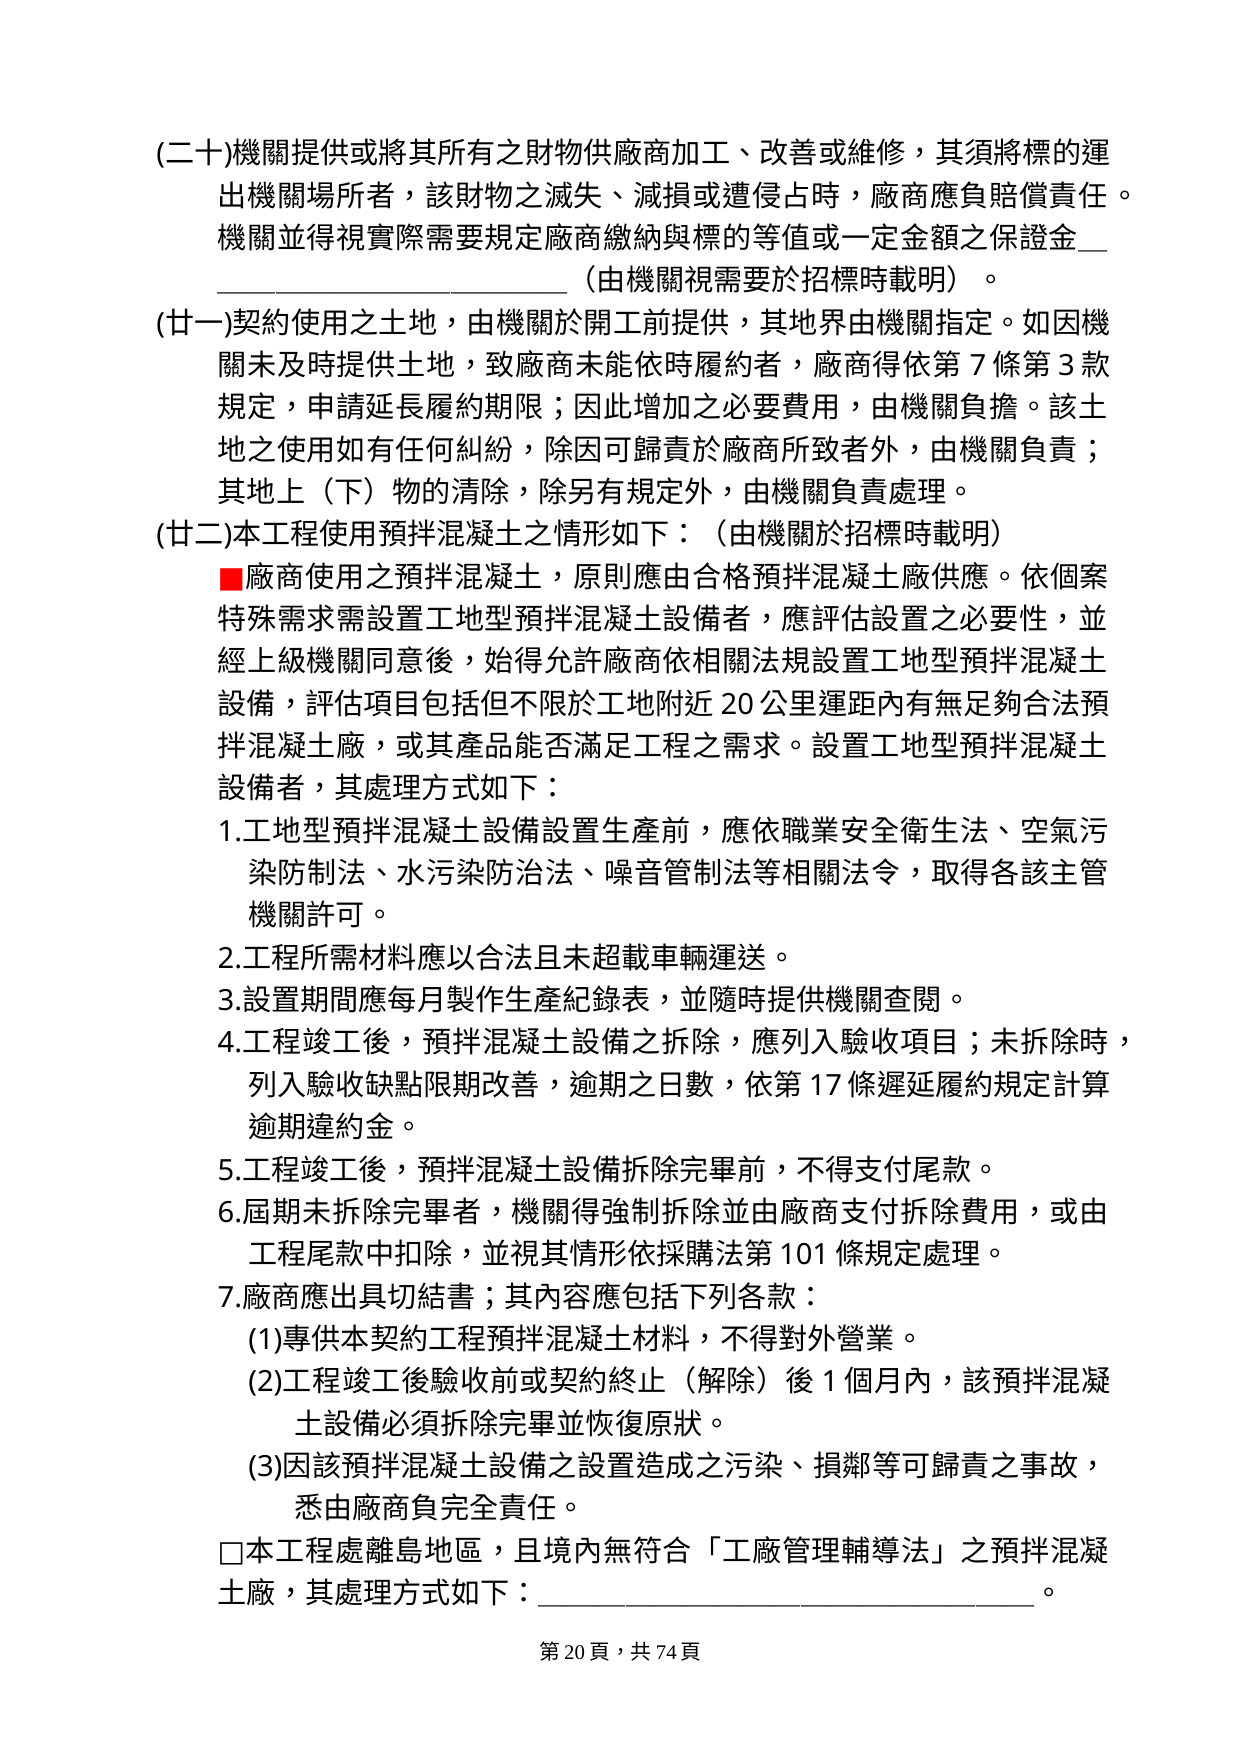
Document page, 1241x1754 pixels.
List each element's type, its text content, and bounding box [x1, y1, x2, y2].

text (廿一)契約使用之土地，由機關於開工前提供，其地界由機關指定。如因機關未及時提供土地，致廠商未能依時履約者，廠商得依第7條第3款規定，申請延長履約期限；因此增加之必要費用，由機關負擔。該土地之使用如有任何糾紛，除因可歸責於廠商所致者外，由機關負責；其地上（下）物的清除，除另有規定外，由機關負責處理。 [156, 299, 1110, 511]
text 4.工程竣工後，預拌混凝土設備之拆除，應列入驗收項目；未拆除時，列入驗收缺點限期改善，逾期之日數，依第17條遲延履約規定計算逾期違約金。 [217, 1019, 1110, 1146]
text ■廠商使用之預拌混凝土，原則應由合格預拌混凝土廠供應。依個案特殊需求需設置工地型預拌混凝土設備者，應評估設置之必要性，並經上級機關同意後，始得允許廠商依相關法規設置工地型預拌混凝土設備，評估項目包括但不限於工地附近20公里運距內有無足夠合法預拌混凝土廠，或其產品能否滿足工程之需求。設置工地型預拌混凝土設備者，其處理方式如下： [217, 553, 1110, 807]
text 6.屆期未拆除完畢者，機關得強制拆除並由廠商支付拆除費用，或由工程尾款中扣除，並視其情形依採購法第101條規定處理。 [217, 1188, 1110, 1273]
text (3)因該預拌混凝土設備之設置造成之污染、損鄰等可歸責之事故，悉由廠商負完全責任。 [248, 1443, 1110, 1527]
text 2.工程所需材料應以合法且未超載車輛運送。 [217, 934, 1110, 977]
text □本工程處離島地區，且境內無符合「工廠管理輔導法」之預拌混凝土廠，其處理方式如下：＿＿＿＿＿＿＿＿＿＿＿＿＿＿＿＿＿。 [217, 1527, 1110, 1612]
text 3.設置期間應每月製作生產紀錄表，並隨時提供機關查閱。 [217, 977, 1110, 1019]
text (二十)機關提供或將其所有之財物供廠商加工、改善或維修，其須將標的運出機關場所者，該財物之滅失、減損或遭侵占時，廠商應負賠償責任。機關並得視實際需要規定廠商繳納與標的等值或一定金額之保證金＿＿＿＿＿＿＿＿＿＿＿＿＿（由機關視需要於招標時載明）。 [156, 130, 1110, 299]
text 5.工程竣工後，預拌混凝土設備拆除完畢前，不得支付尾款。 [217, 1146, 1110, 1188]
text (廿二)本工程使用預拌混凝土之情形如下：（由機關於招標時載明） [156, 511, 1110, 553]
text (2)工程竣工後驗收前或契約終止（解除）後1個月內，該預拌混凝土設備必須拆除完畢並恢復原狀。 [248, 1358, 1110, 1443]
text 7.廠商應出具切結書；其內容應包括下列各款： [217, 1273, 1110, 1316]
text (1)專供本契約工程預拌混凝土材料，不得對外營業。 [248, 1316, 1110, 1358]
text 1.工地型預拌混凝土設備設置生產前，應依職業安全衛生法、空氣污染防制法、水污染防治法、噪音管制法等相關法令，取得各該主管機關許可。 [217, 807, 1110, 934]
